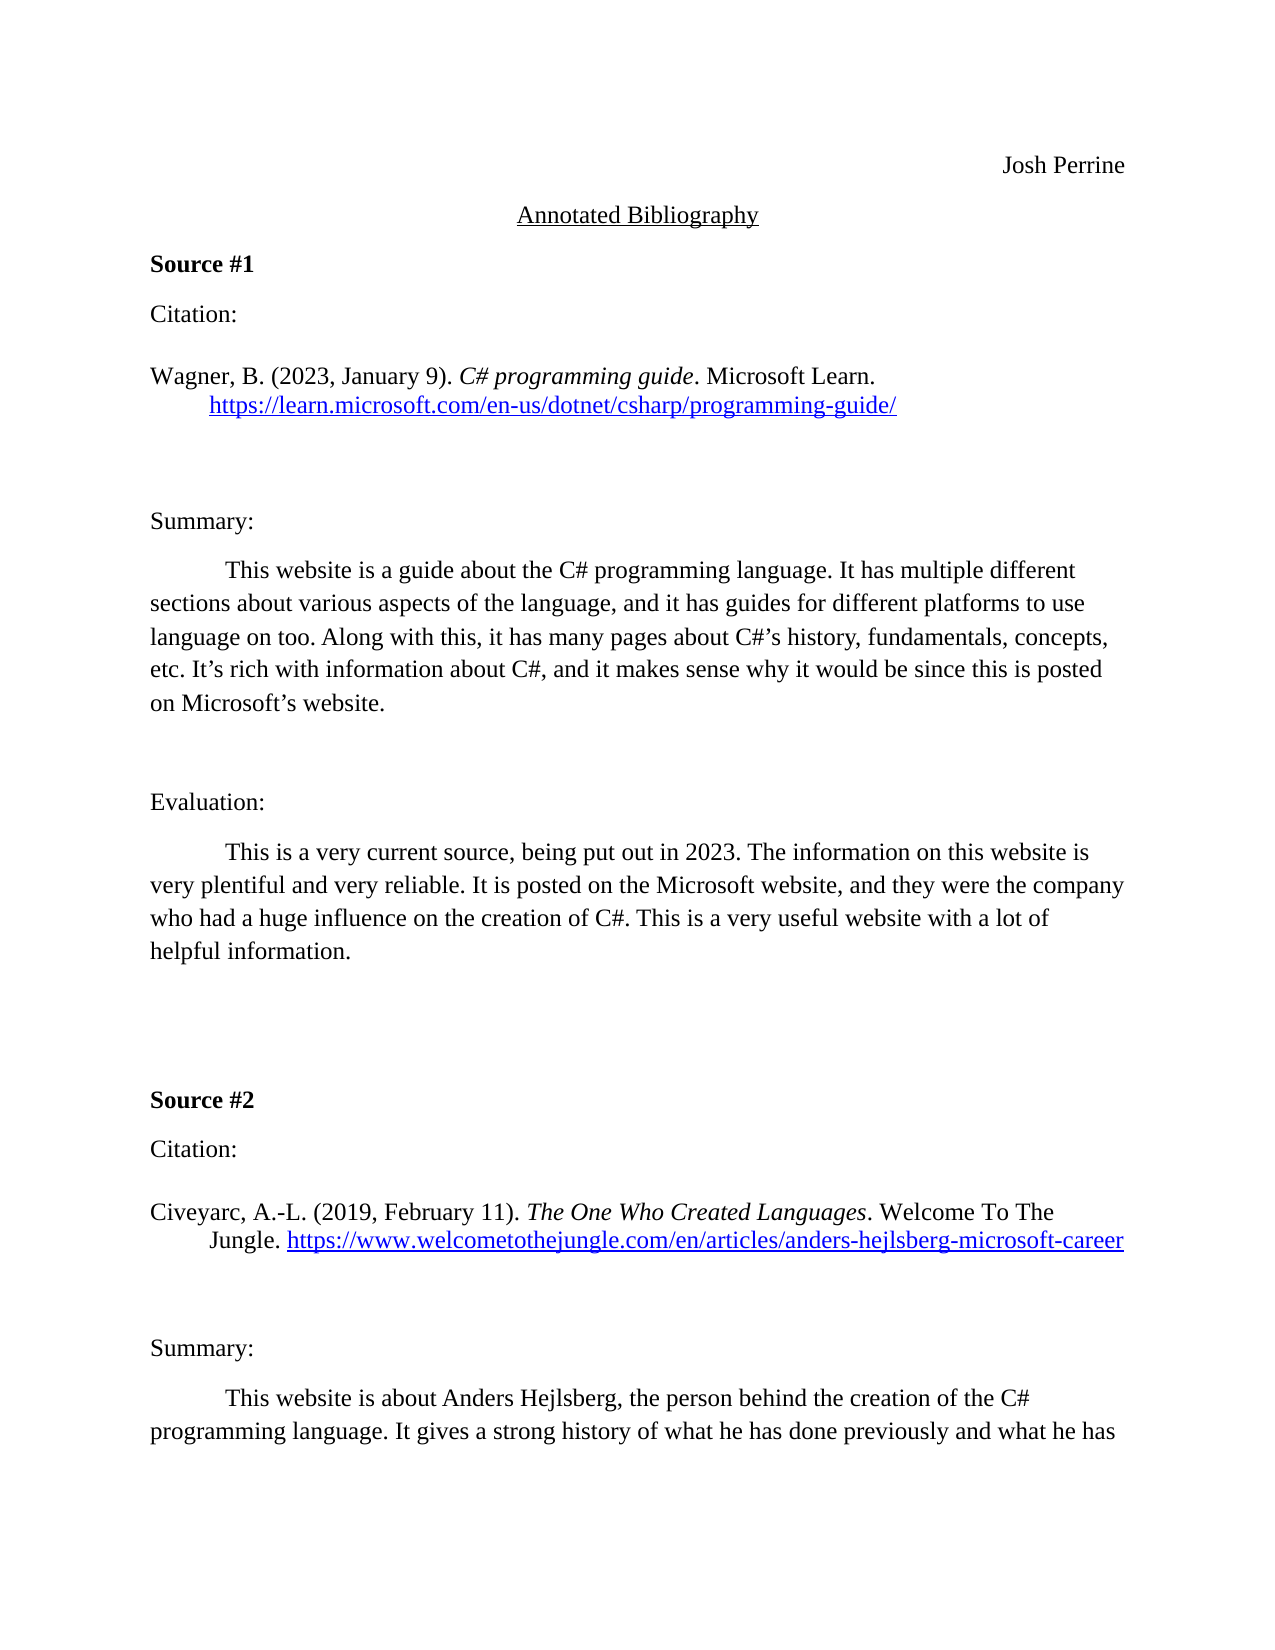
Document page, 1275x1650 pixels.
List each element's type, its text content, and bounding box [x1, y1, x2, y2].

text This is a very current source, being put out in 2023. The information on this website is very plentiful and very reliable. It is posted on the Microsoft website, and they were the company who had a huge influence on the creation of C#. This is a very useful website with a lot of helpful information. [150, 837, 1125, 964]
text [150, 1383, 1125, 1444]
text Civeyarc, A.-L. (2019, February 11). The One Who Created Languages. Welcome To The Jungle. https://www.welcometothejungle.com/en/articles/anders-hejlsberg-microsoft-career [150, 1197, 1125, 1254]
text This website is a guide about the C# programming language. It has multiple different sections about various aspects of the language, and it has guides for different platforms to use language on too. Along with this, it has many pages about C#’s history, fundamentals, concepts, etc. It’s rich with information about C#, and it makes sense why it would be since this is posted on Microsoft’s website. [150, 556, 1125, 716]
text Summary: [150, 506, 1125, 534]
text Annotated Bibliography [150, 200, 1125, 228]
text Josh Perrine [150, 150, 1125, 179]
text Summary: [150, 1333, 1125, 1362]
text Source #1 [150, 249, 1125, 278]
text Citation: [150, 1134, 1125, 1163]
text Source #2 [150, 1085, 1125, 1113]
text Wagner, B. (2023, January 9). C# programming guide. Microsoft Learn. https://learn.microsoft.com/en-us/dotnet/csharp/programming-guide/ [150, 361, 1125, 419]
text Citation: [150, 299, 1125, 328]
text Evaluation: [150, 787, 1125, 816]
